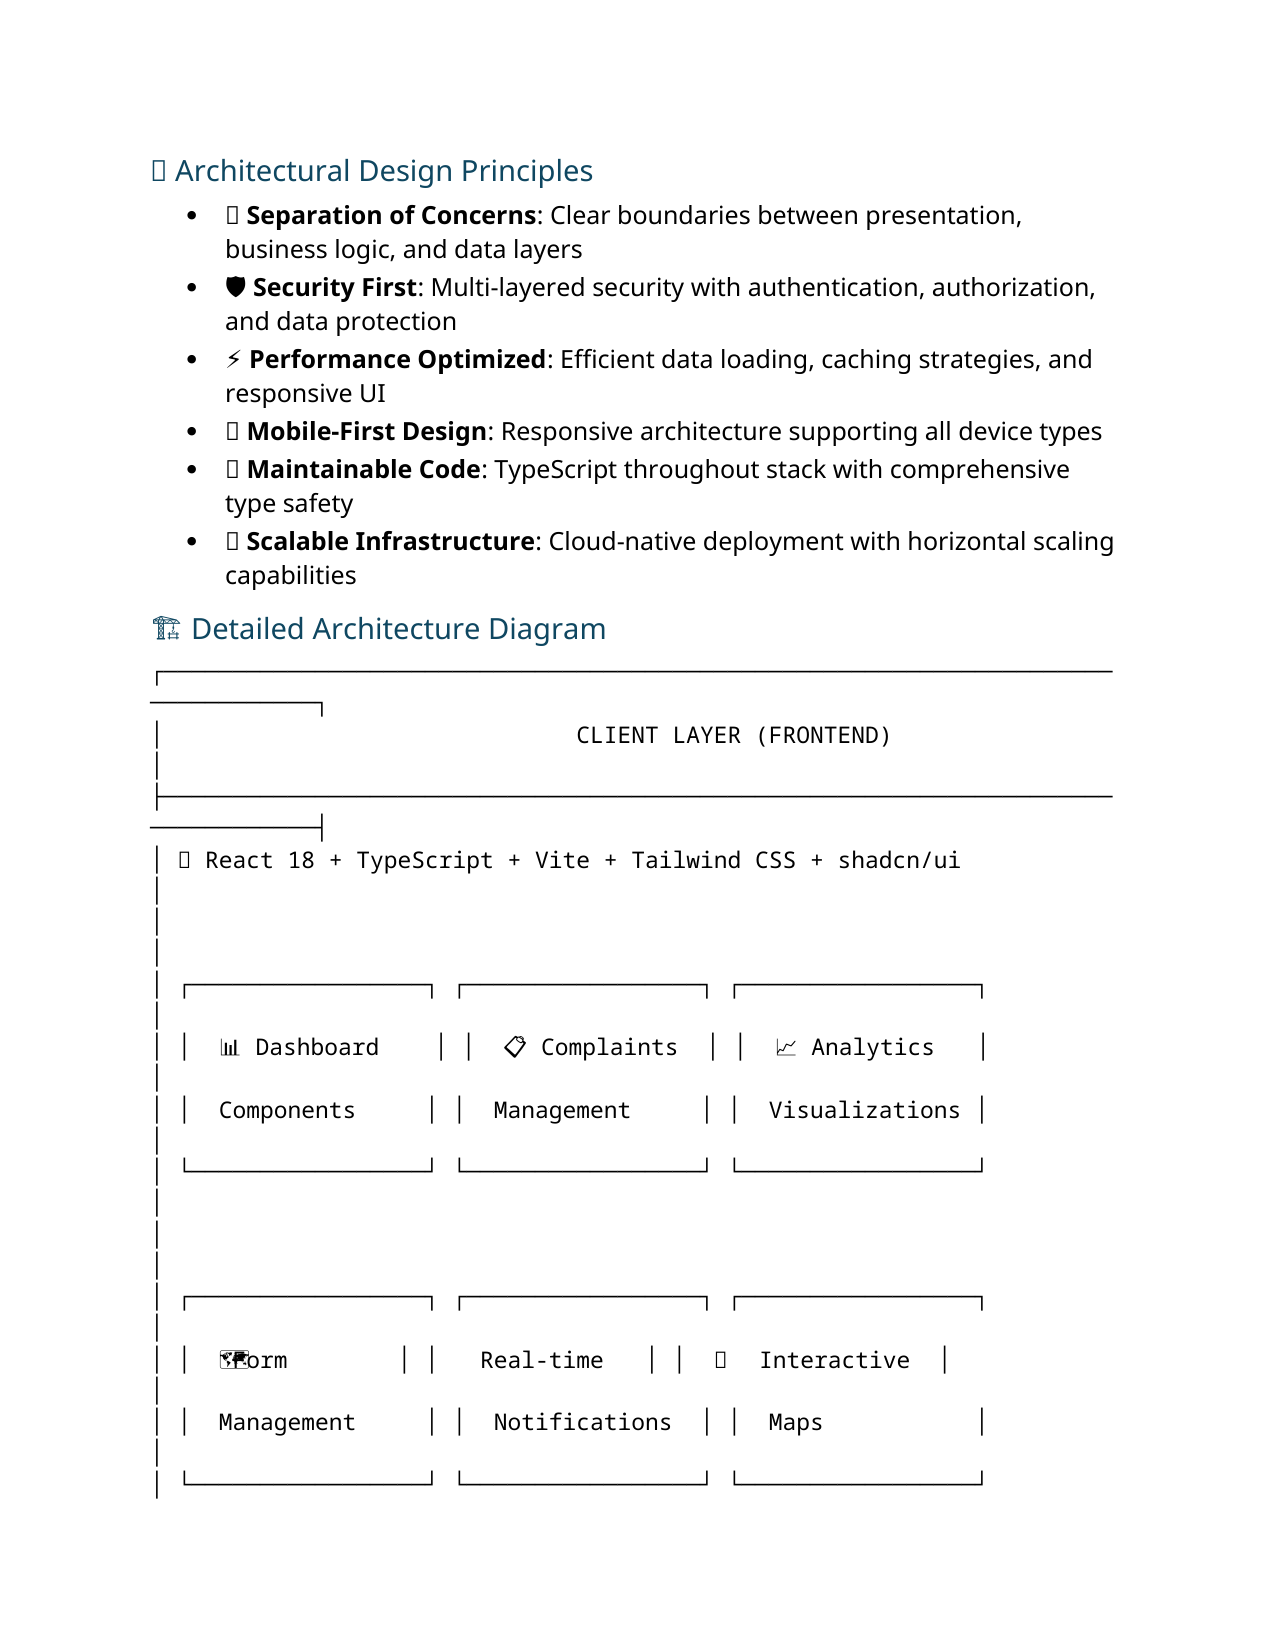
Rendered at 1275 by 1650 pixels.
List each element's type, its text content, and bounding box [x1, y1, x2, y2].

list ⚡ Performance Optimized: Efficient data loading, caching strategies, and responsive UI [187, 342, 1125, 410]
list 🔧 Maintainable Code: TypeScript throughout stack with comprehensive type safety [187, 451, 1125, 519]
list 📱 Mobile-First Design: Responsive architecture supporting all device types [187, 414, 1125, 448]
list 🛡️ Security First: Multi-layered security with authentication, authorization, and data protection [187, 270, 1125, 338]
list 🌐 Scalable Infrastructure: Cloud-native deployment with horizontal scaling capabilities [187, 523, 1125, 591]
subtitle 🏗️ Detailed Architecture Diagram [150, 608, 1125, 648]
subtitle 🎯 Architectural Design Principles [150, 150, 1125, 190]
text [150, 656, 1125, 1500]
list 🔄 Separation of Concerns: Clear boundaries between presentation, business logic, and data layers [187, 198, 1125, 266]
